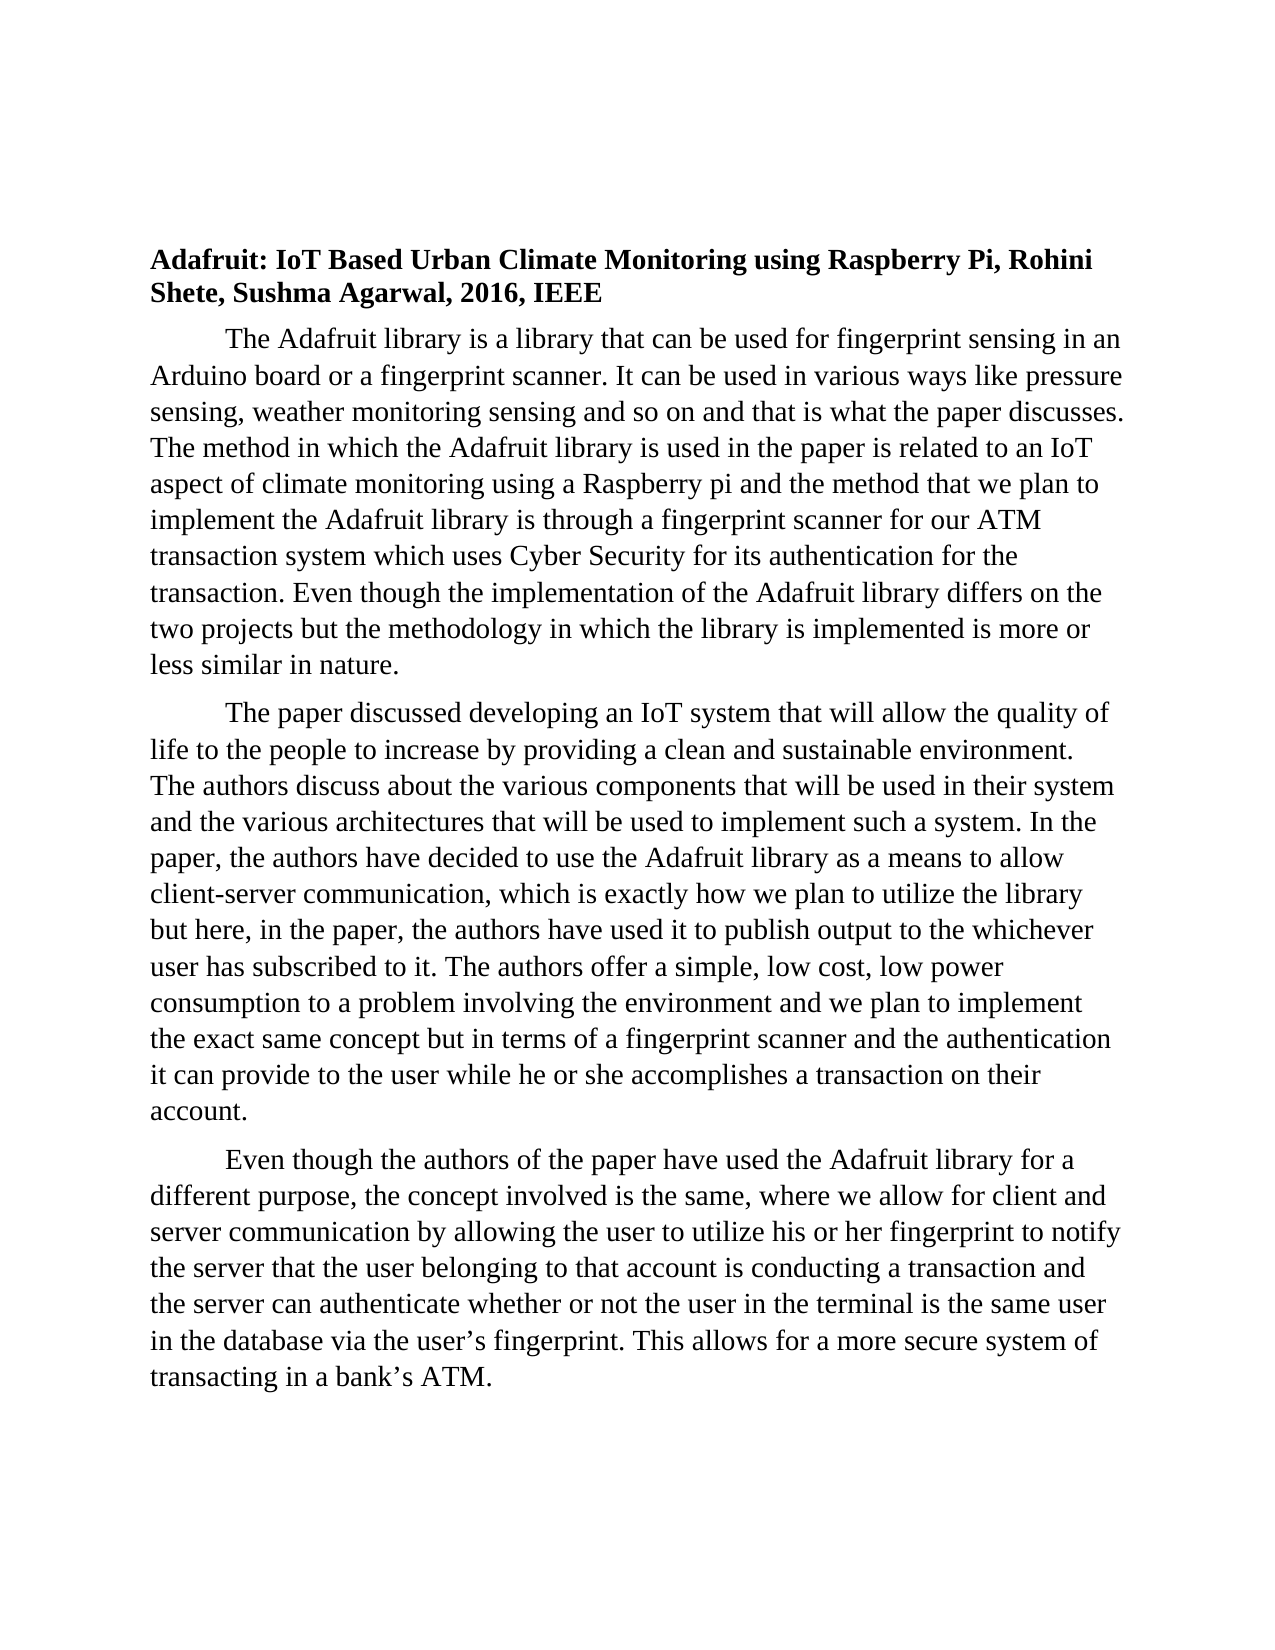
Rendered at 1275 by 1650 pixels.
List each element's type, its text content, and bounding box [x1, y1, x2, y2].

text Adafruit: IoT Based Urban Climate Monitoring using Raspberry Pi, Rohini Shete, Sushma Agarwal, 2016, IEEE [150, 242, 1125, 309]
text The paper discussed developing an IoT system that will allow the quality of life to the people to increase by providing a clean and sustainable environment. The authors discuss about the various components that will be used in their system and the various architectures that will be used to implement such a system. In the paper, the authors have decided to use the Adafruit library as a means to allow client-server communication, which is exactly how we plan to utilize the library but here, in the paper, the authors have used it to publish output to the whichever user has subscribed to it. The authors offer a simple, low cost, low power consumption to a problem involving the environment and we plan to implement the exact same concept but in terms of a fingerprint scanner and the authentication it can provide to the user while he or she accomplishes a transaction on their account. [150, 696, 1125, 1127]
text The Adafruit library is a library that can be used for fingerprint sensing in an Arduino board or a fingerprint scanner. It can be used in various ways like pressure sensing, weather monitoring sensing and so on and that is what the paper discusses. The method in which the Adafruit library is used in the paper is related to an IoT aspect of climate monitoring using a Raspberry pi and the method that we plan to implement the Adafruit library is through a fingerprint scanner for our ATM transaction system which uses Cyber Security for its authentication for the transaction. Even though the implementation of the Adafruit library differs on the two projects but the methodology in which the library is implemented is more or less similar in nature. [150, 322, 1125, 681]
text Even though the authors of the paper have used the Adafruit library for a different purpose, the concept involved is the same, where we allow for client and server communication by allowing the user to utilize his or her fingerprint to notify the server that the user belonging to that account is conducting a transaction and the server can authenticate whether or not the user in the terminal is the same user in the database via the user’s fingerprint. This allows for a more secure system of transacting in a bank’s ATM. [150, 1142, 1125, 1392]
